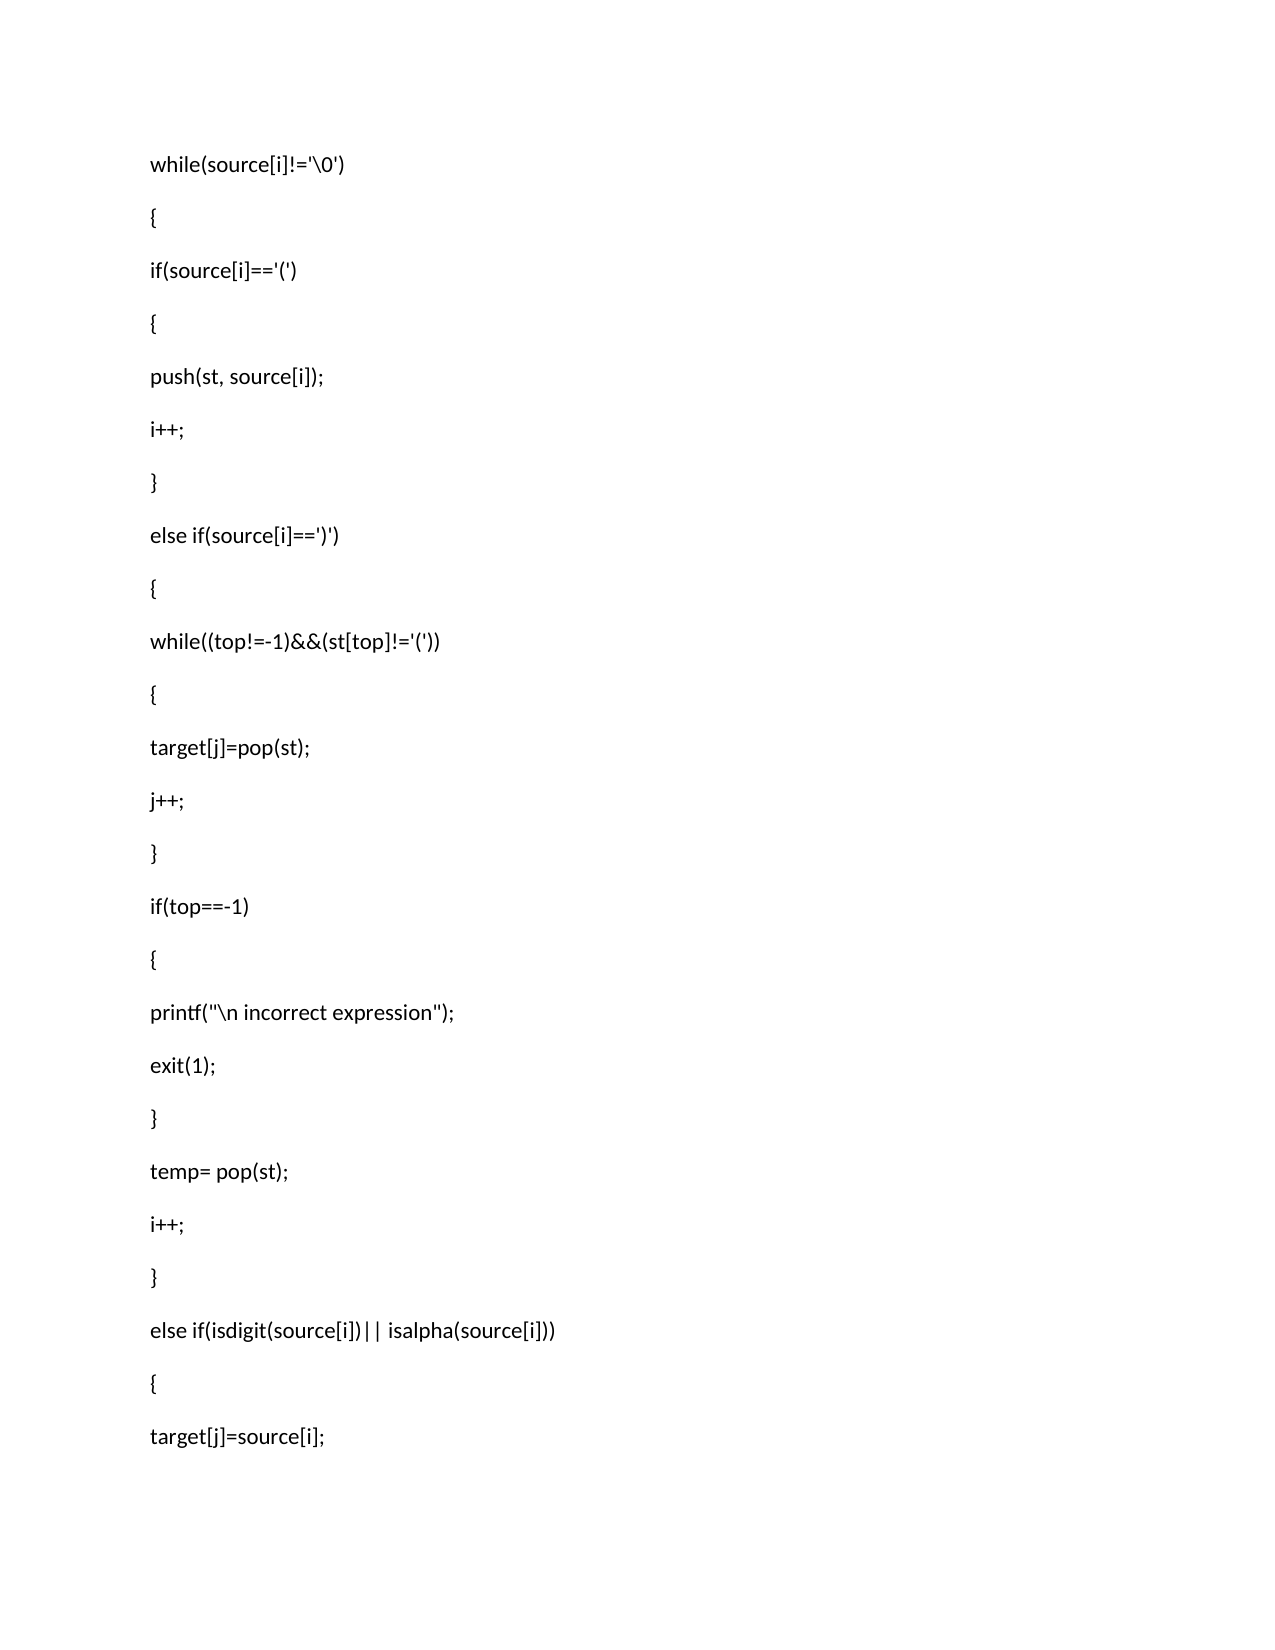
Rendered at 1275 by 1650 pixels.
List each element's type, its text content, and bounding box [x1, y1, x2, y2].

text else if(source[i]==')') [150, 521, 1125, 549]
text { [150, 680, 1125, 708]
text { [150, 574, 1125, 602]
text while(source[i]!='\0') [150, 150, 1125, 178]
text i++; [150, 1210, 1125, 1238]
text } [150, 1263, 1125, 1291]
text i++; [150, 415, 1125, 443]
text if(source[i]=='(') [150, 256, 1125, 284]
text while((top!=-1)&&(st[top]!='(')) [150, 627, 1125, 655]
text target[j]=source[i]; [150, 1422, 1125, 1451]
text { [150, 945, 1125, 973]
text } [150, 1104, 1125, 1132]
text } [150, 839, 1125, 867]
text target[j]=pop(st); [150, 733, 1125, 761]
text exit(1); [150, 1051, 1125, 1079]
text { [150, 1369, 1125, 1397]
text push(st, source[i]); [150, 362, 1125, 390]
text } [150, 468, 1125, 496]
text temp= pop(st); [150, 1157, 1125, 1185]
text { [150, 309, 1125, 337]
text else if(isdigit(source[i])|| isalpha(source[i])) [150, 1316, 1125, 1344]
text { [150, 203, 1125, 231]
text j++; [150, 786, 1125, 814]
text if(top==-1) [150, 892, 1125, 920]
text printf("\n incorrect expression"); [150, 998, 1125, 1026]
